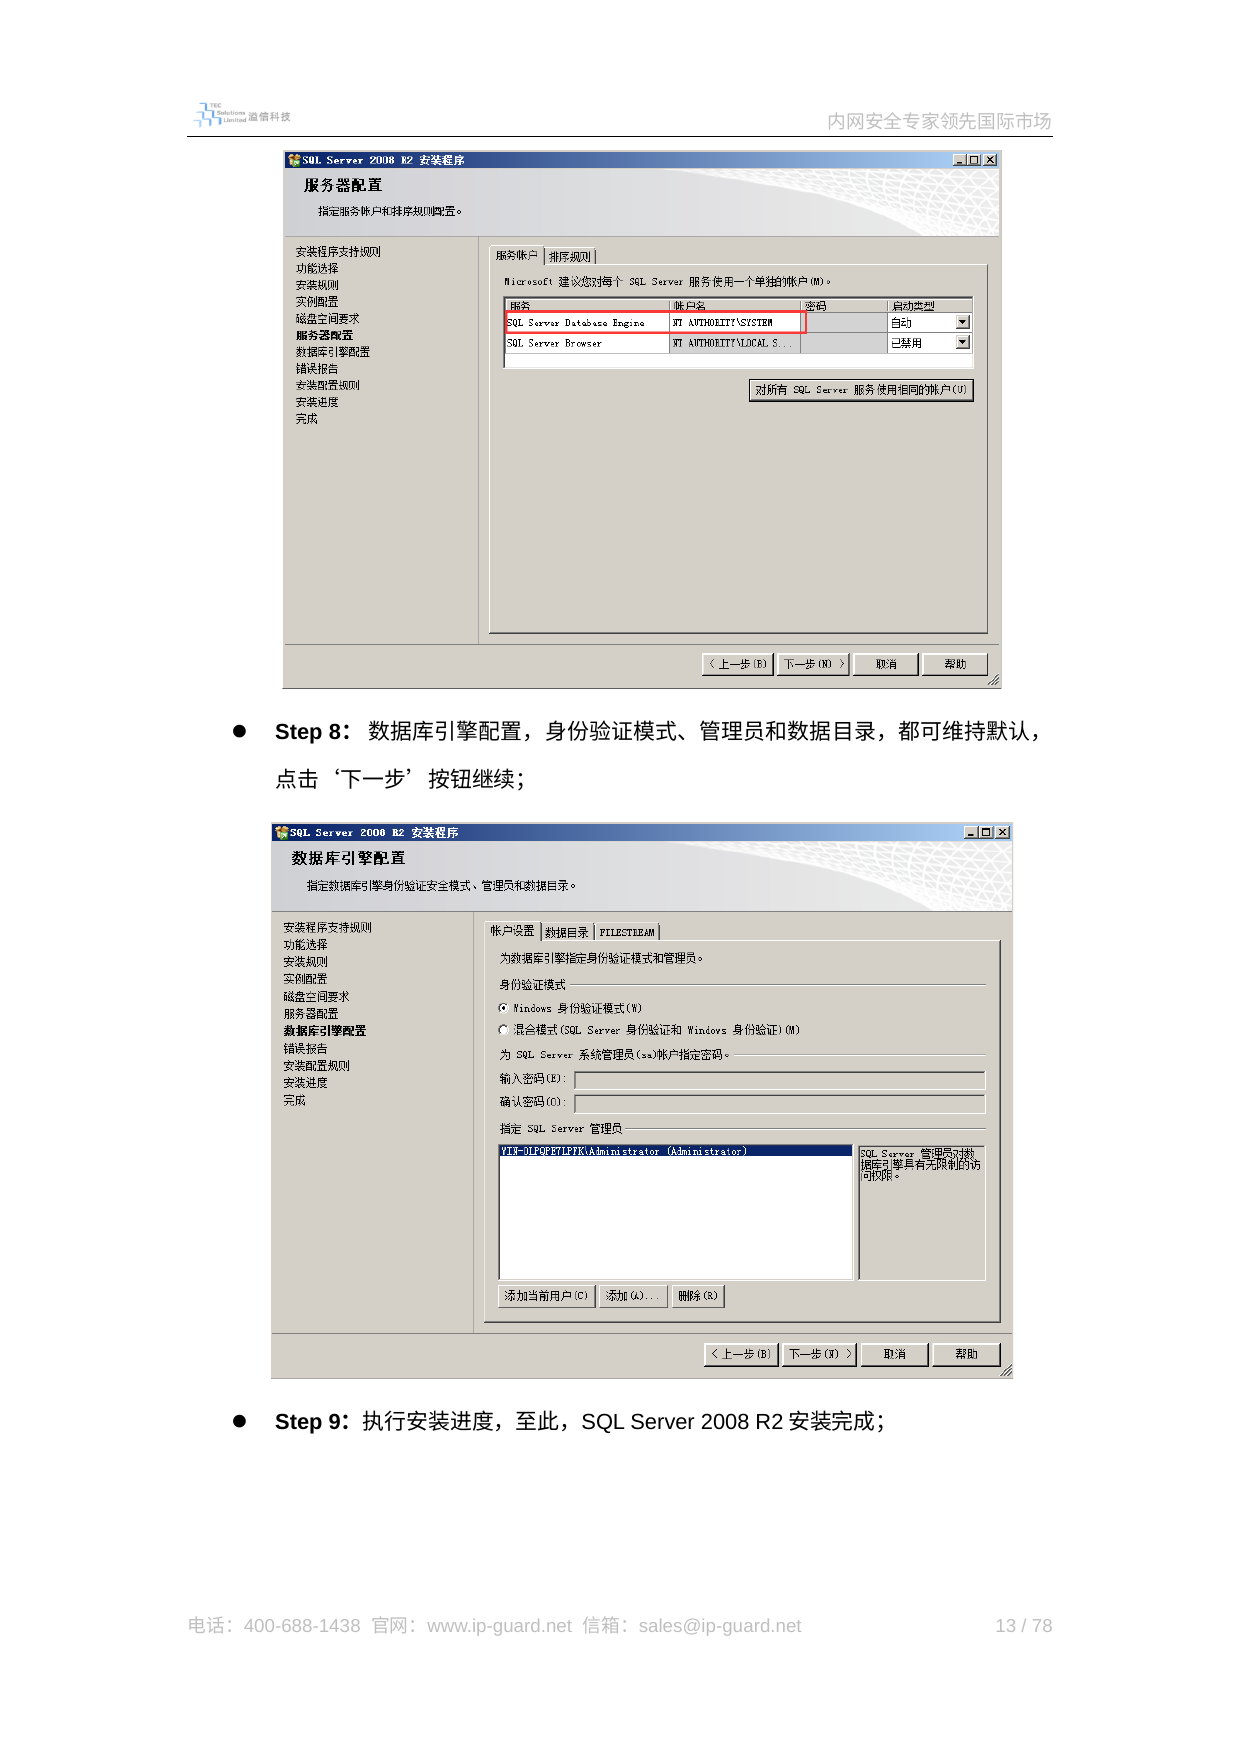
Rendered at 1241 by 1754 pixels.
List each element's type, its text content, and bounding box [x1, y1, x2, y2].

list Step 9：执行安装进度，至此，SQL Server 2008 R2安装完成； [231, 1404, 1053, 1435]
picture [282, 150, 1002, 689]
picture [187, 101, 295, 129]
picture [271, 821, 1014, 1379]
list Step 8： 数据库引擎配置，身份验证模式、管理员和数据目录，都可维持默认，点击‘下一步’按钮继续； [231, 714, 1053, 793]
